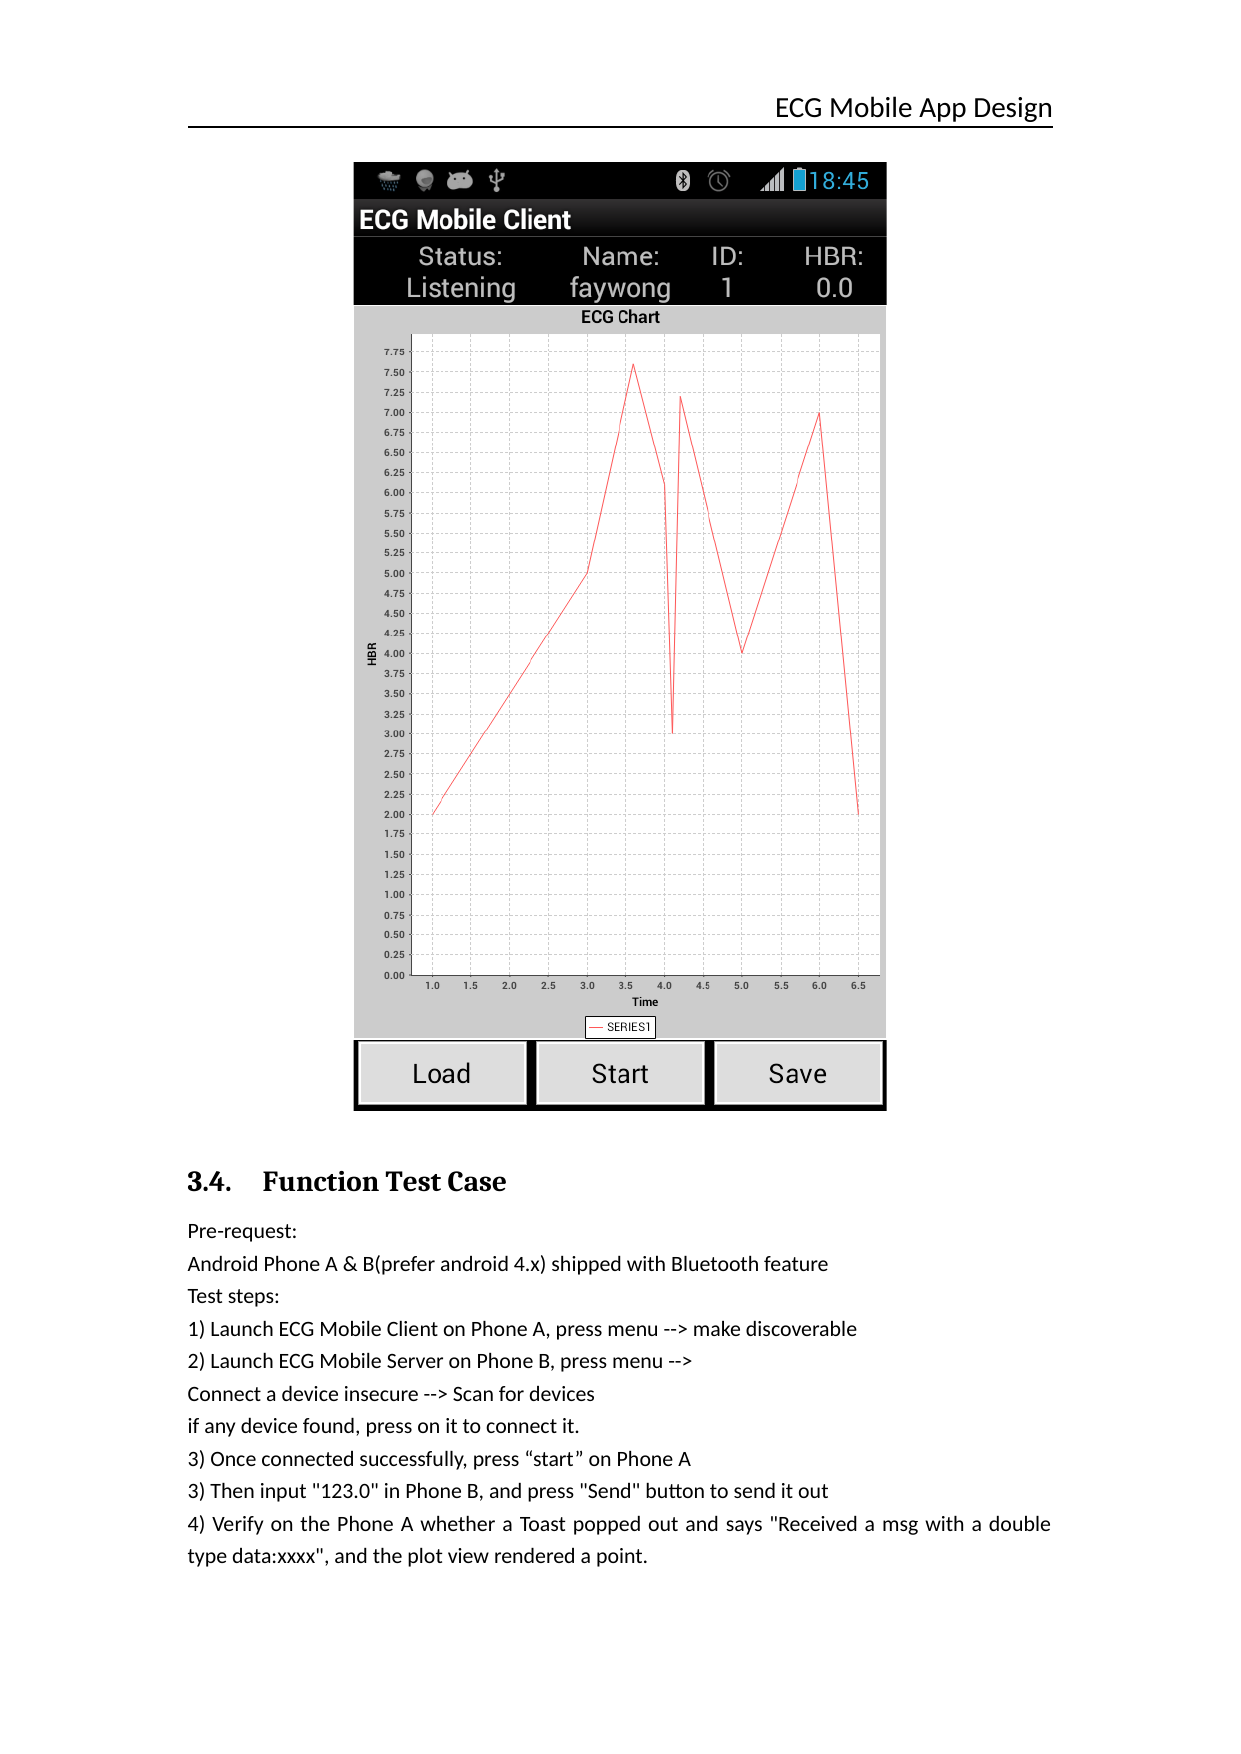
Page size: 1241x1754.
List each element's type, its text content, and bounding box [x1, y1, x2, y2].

text Connect a device insecure --> Scan for devices [187, 1377, 1053, 1409]
text 1) Launch ECG Mobile Client on Phone A, press menu --> make discoverable [187, 1312, 1053, 1344]
text 3) Then input "123.0" in Phone B, and press "Send" button to send it out [187, 1474, 1053, 1507]
text Pre-request: [187, 1214, 1053, 1247]
text if any device found, press on it to connect it. [187, 1409, 1053, 1442]
picture [353, 162, 887, 1111]
text 4) Verify on the Phone A whether a Toast popped out and says "Received a msg with a double type data:xxxx", and the plot view rendered a point. [187, 1507, 1053, 1572]
text Test steps: [187, 1279, 1053, 1312]
text 3) Once connected successfully, press “start” on Phone A [187, 1442, 1053, 1474]
subtitle Function Test Case [187, 1149, 1053, 1214]
text Android Phone A & B(prefer android 4.x) shipped with Bluetooth feature [187, 1247, 1053, 1279]
text 2) Launch ECG Mobile Server on Phone B, press menu --> [187, 1344, 1053, 1377]
